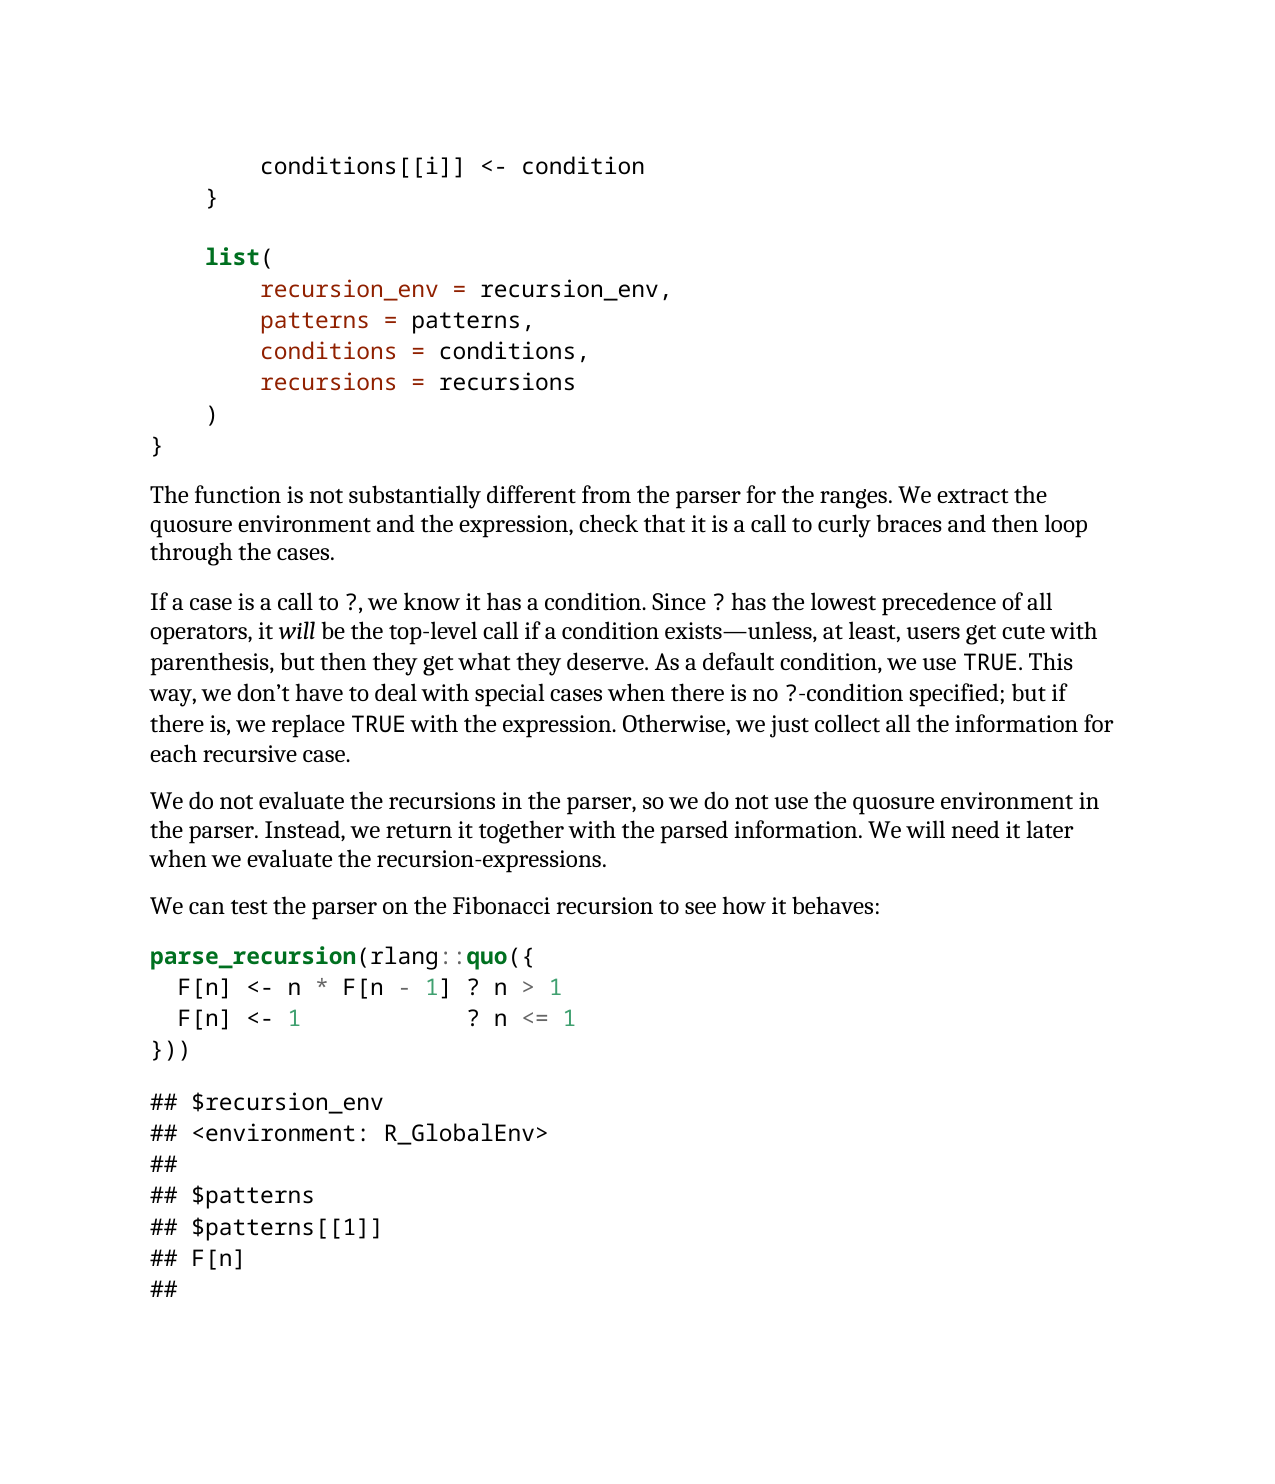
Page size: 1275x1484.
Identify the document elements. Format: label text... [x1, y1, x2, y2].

text If a case is a call to ?, we know it has a condition. Since ? has the lowest precedence of all operators, it will be the top-level call if a condition exists—unless, at least, users get cute with parenthesis, but then they get what they deserve. As a default condition, we use TRUE. This way, we don’t have to deal with special cases when there is no ?-condition specified; but if there is, we replace TRUE with the expression. Otherwise, we just collect all the information for each recursive case. [150, 586, 1125, 768]
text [150, 150, 1125, 460]
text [150, 1085, 1125, 1304]
text parse_recursion(rlang::quo({ F[n] <- n * F[n - 1] ? n > 1 F[n] <- 1 ? n <= 1 })) [150, 939, 1125, 1064]
text We can test the parser on the Fibonacci recursion to see how it behaves: [150, 892, 1125, 921]
text The function is not substantially different from the parser for the ranges. We extract the quosure environment and the expression, check that it is a call to curly braces and then loop through the cases. [150, 481, 1125, 567]
text We do not evaluate the recursions in the parser, so we do not use the quosure environment in the parser. Instead, we return it together with the parsed information. We will need it later when we evaluate the recursion-expressions. [150, 787, 1125, 873]
